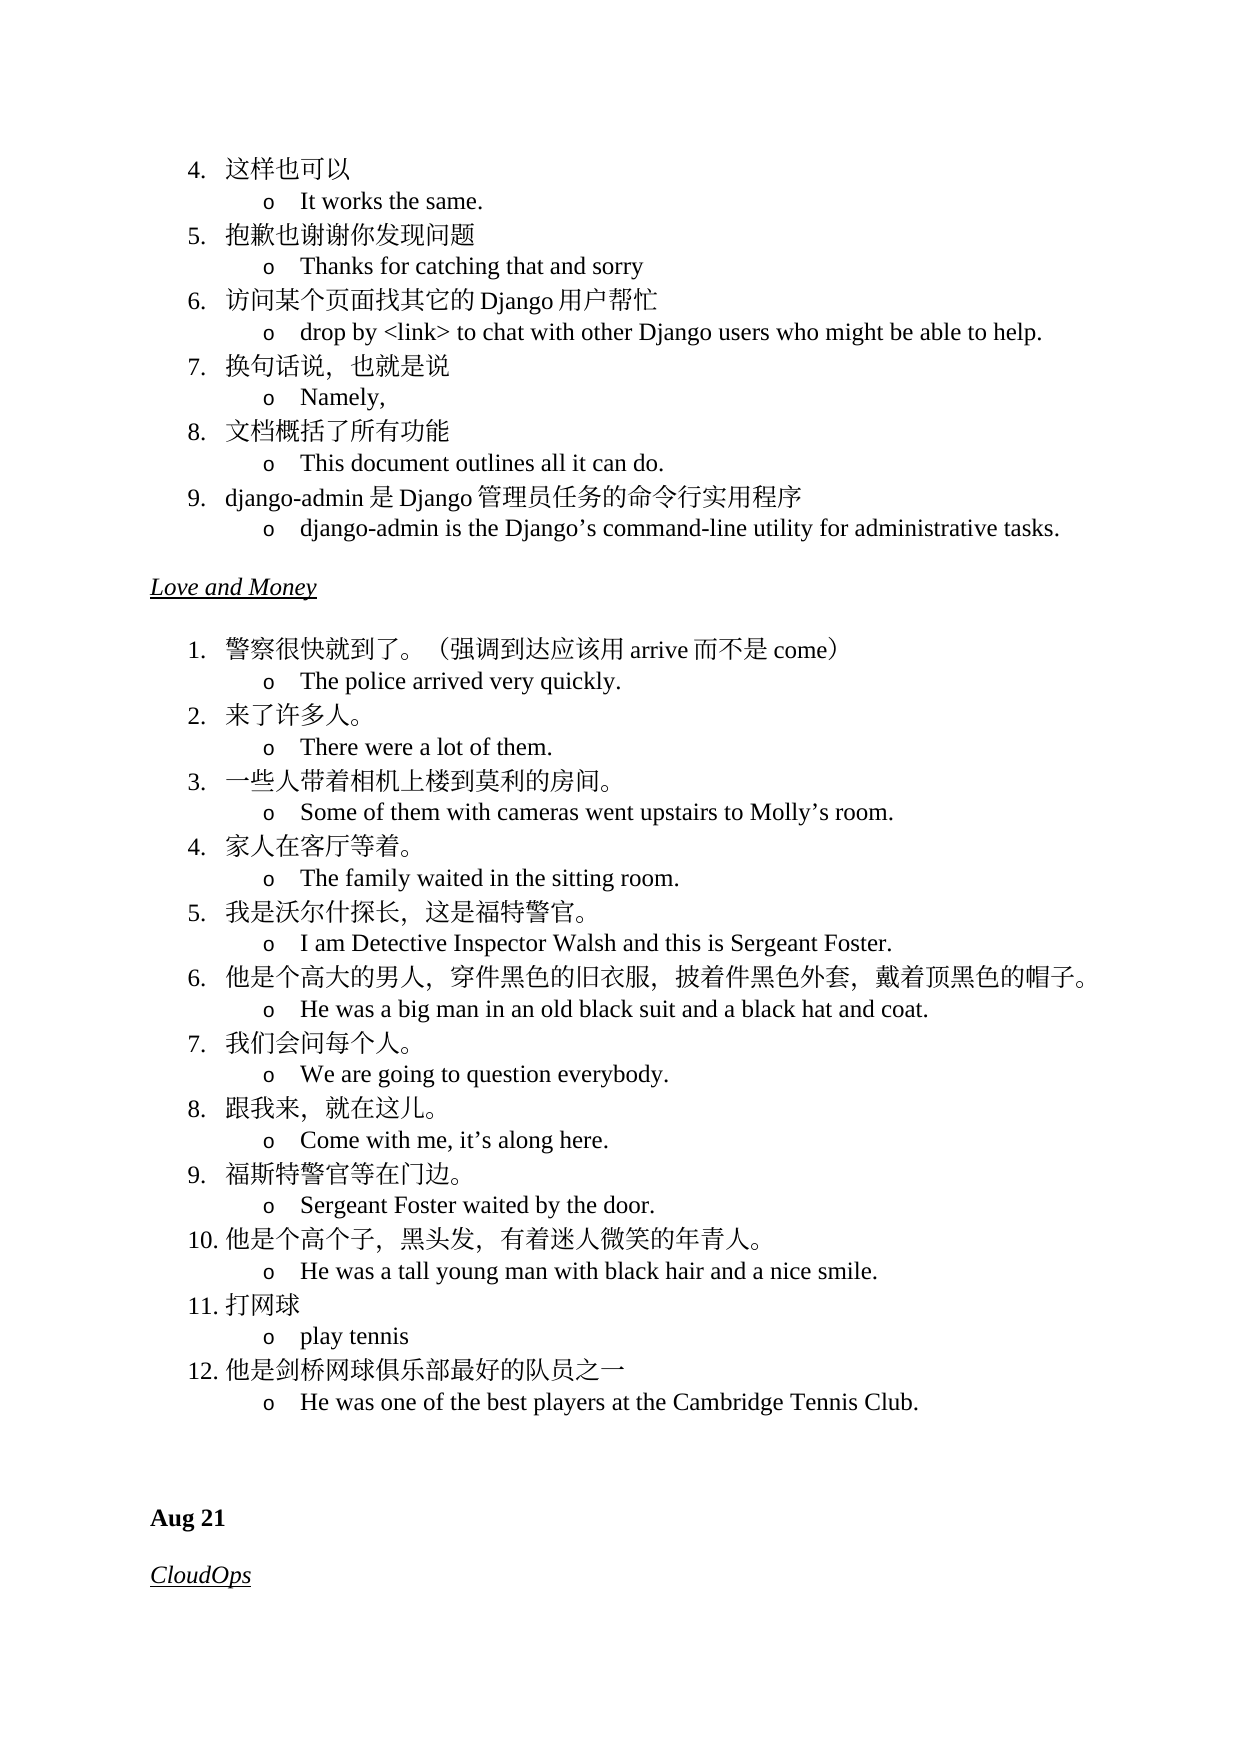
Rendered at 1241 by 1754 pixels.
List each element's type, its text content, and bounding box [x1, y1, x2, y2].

list Some of them with cameras went upstairs to Molly’s room. [262, 797, 1090, 827]
list He was a tall young man with black hair and a nice smile. [262, 1256, 1090, 1285]
list django-admin is the Django’s command-line utility for administrative tasks. [262, 513, 1090, 543]
list Thanks for catching that and sorry [262, 251, 1090, 281]
list Sergeant Foster waited by the door. [262, 1190, 1090, 1220]
list 访问某个页面找其它的Django用户帮忙 [187, 281, 1090, 317]
text CloudOps [150, 1561, 1090, 1589]
list 换句话说，也就是说 [187, 347, 1090, 382]
list 他是剑桥网球俱乐部最好的队员之一 [187, 1351, 1090, 1387]
list The family waited in the sitting room. [262, 863, 1090, 892]
list 这样也可以 [187, 150, 1090, 186]
list There were a lot of them. [262, 732, 1090, 761]
list play tennis [262, 1321, 1090, 1351]
text Love and Money [150, 572, 1090, 601]
list 他是个高大的男人，穿件黑色的旧衣服，披着件黑色外套，戴着顶黑色的帽子。 [187, 958, 1090, 994]
list The police arrived very quickly. [262, 666, 1090, 696]
list We are going to question everybody. [262, 1059, 1090, 1089]
list It works the same. [262, 186, 1090, 216]
list 警察很快就到了。（强调到达应该用arrive而不是come） [187, 630, 1090, 666]
list django-admin是Django管理员任务的命令行实用程序 [187, 478, 1090, 513]
list He was a big man in an old black suit and a black hat and coat. [262, 994, 1090, 1023]
list 家人在客厅等着。 [187, 827, 1090, 863]
list I am Detective Inspector Walsh and this is Sergeant Foster. [262, 928, 1090, 958]
list 抱歉也谢谢你发现问题 [187, 216, 1090, 251]
list drop by <link> to chat with other Django users who might be able to help. [262, 317, 1090, 347]
list 一些人带着相机上楼到莫利的房间。 [187, 761, 1090, 797]
list Come with me, it’s along here. [262, 1125, 1090, 1154]
list 福斯特警官等在门边。 [187, 1154, 1090, 1190]
list Namely, [262, 382, 1090, 412]
list 他是个高个子，黑头发，有着迷人微笑的年青人。 [187, 1220, 1090, 1256]
list 打网球 [187, 1285, 1090, 1321]
list 文档概括了所有功能 [187, 412, 1090, 448]
list 我们会问每个人。 [187, 1023, 1090, 1059]
list He was one of the best players at the Cambridge Tennis Club. [262, 1387, 1090, 1416]
text Aug 21 [150, 1503, 1090, 1532]
list This document outlines all it can do. [262, 448, 1090, 478]
list 跟我来，就在这儿。 [187, 1089, 1090, 1125]
list 来了许多人。 [187, 696, 1090, 732]
list 我是沃尔什探长，这是福特警官。 [187, 892, 1090, 928]
